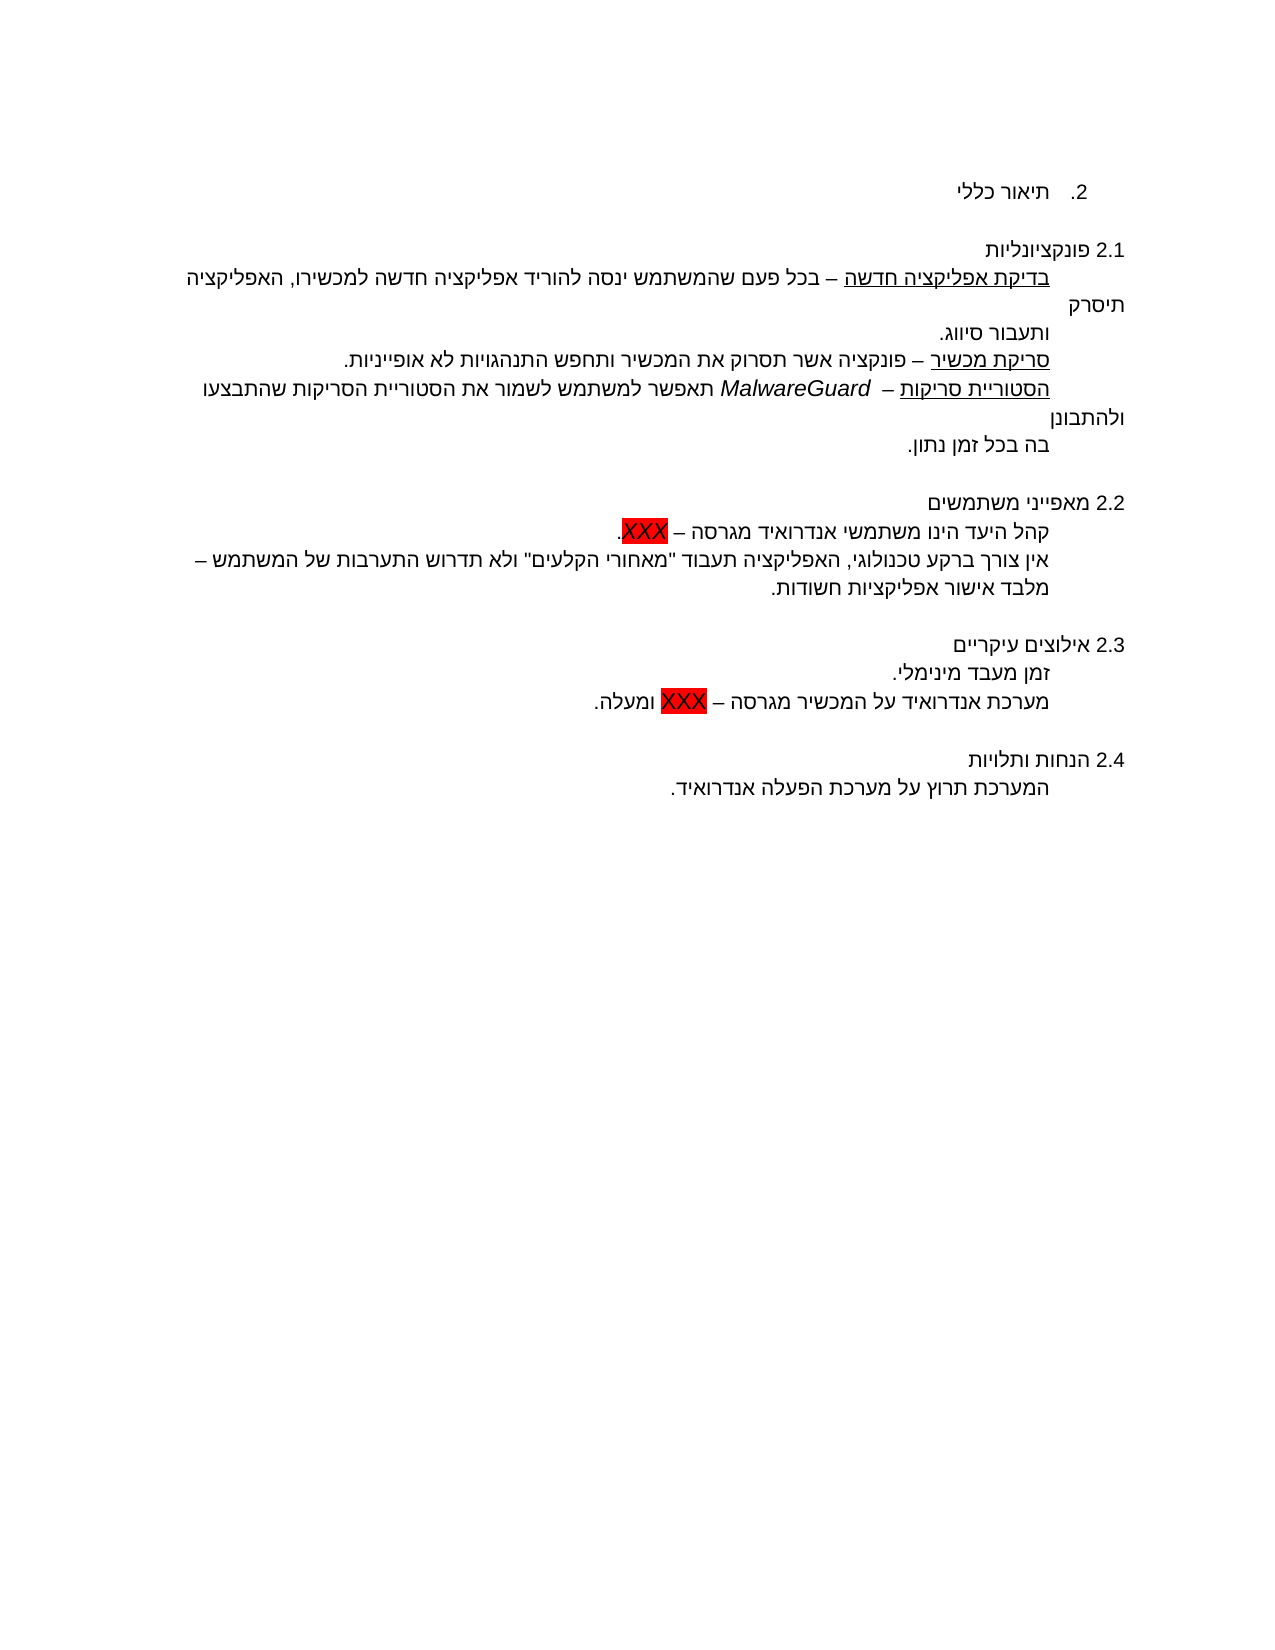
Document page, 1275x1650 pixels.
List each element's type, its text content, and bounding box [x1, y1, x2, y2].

text ותעבור סיווג. [150, 320, 1125, 344]
text 2.2 מאפייני משתמשים [150, 491, 1125, 514]
text המערכת תרוץ על מערכת הפעלה אנדרואיד. [150, 776, 1125, 800]
text 2.1 פונקציונליות [150, 238, 1125, 262]
text בדיקת אפליקציה חדשה – בכל פעם שהמשתמש ינסה להוריד אפליקציה חדשה למכשירו, האפליקציה תיסרק [150, 265, 1125, 317]
text 2.4 הנחות ותלויות [150, 748, 1125, 772]
text קהל היעד הינו משתמשי אנדרואיד מגרסה – XXX. אין צורך ברקע טכנולוגי, האפליקציה תעבוד "מאחורי הקלעים" ולא תדרוש התערבות של המשתמש – מלבד אישור אפליקציות חשודות. [150, 518, 1050, 599]
list תיאור כללי [150, 180, 1087, 204]
text 2.3 אילוצים עיקריים [150, 633, 1125, 657]
text בה בכל זמן נתון. [150, 433, 1125, 457]
text סריקת מכשיר – פונקציה אשר תסרוק את המכשיר ותחפש התנהגויות לא אופייניות. [150, 348, 1125, 372]
text הסטוריית סריקות – MalwareGuard תאפשר למשתמש לשמור את הסטוריית הסריקות שהתבצעו ולהתבונן [150, 375, 1125, 429]
text זמן מעבד מינימלי. מערכת אנדרואיד על המכשיר מגרסה – XXX ומעלה. [150, 661, 1125, 714]
